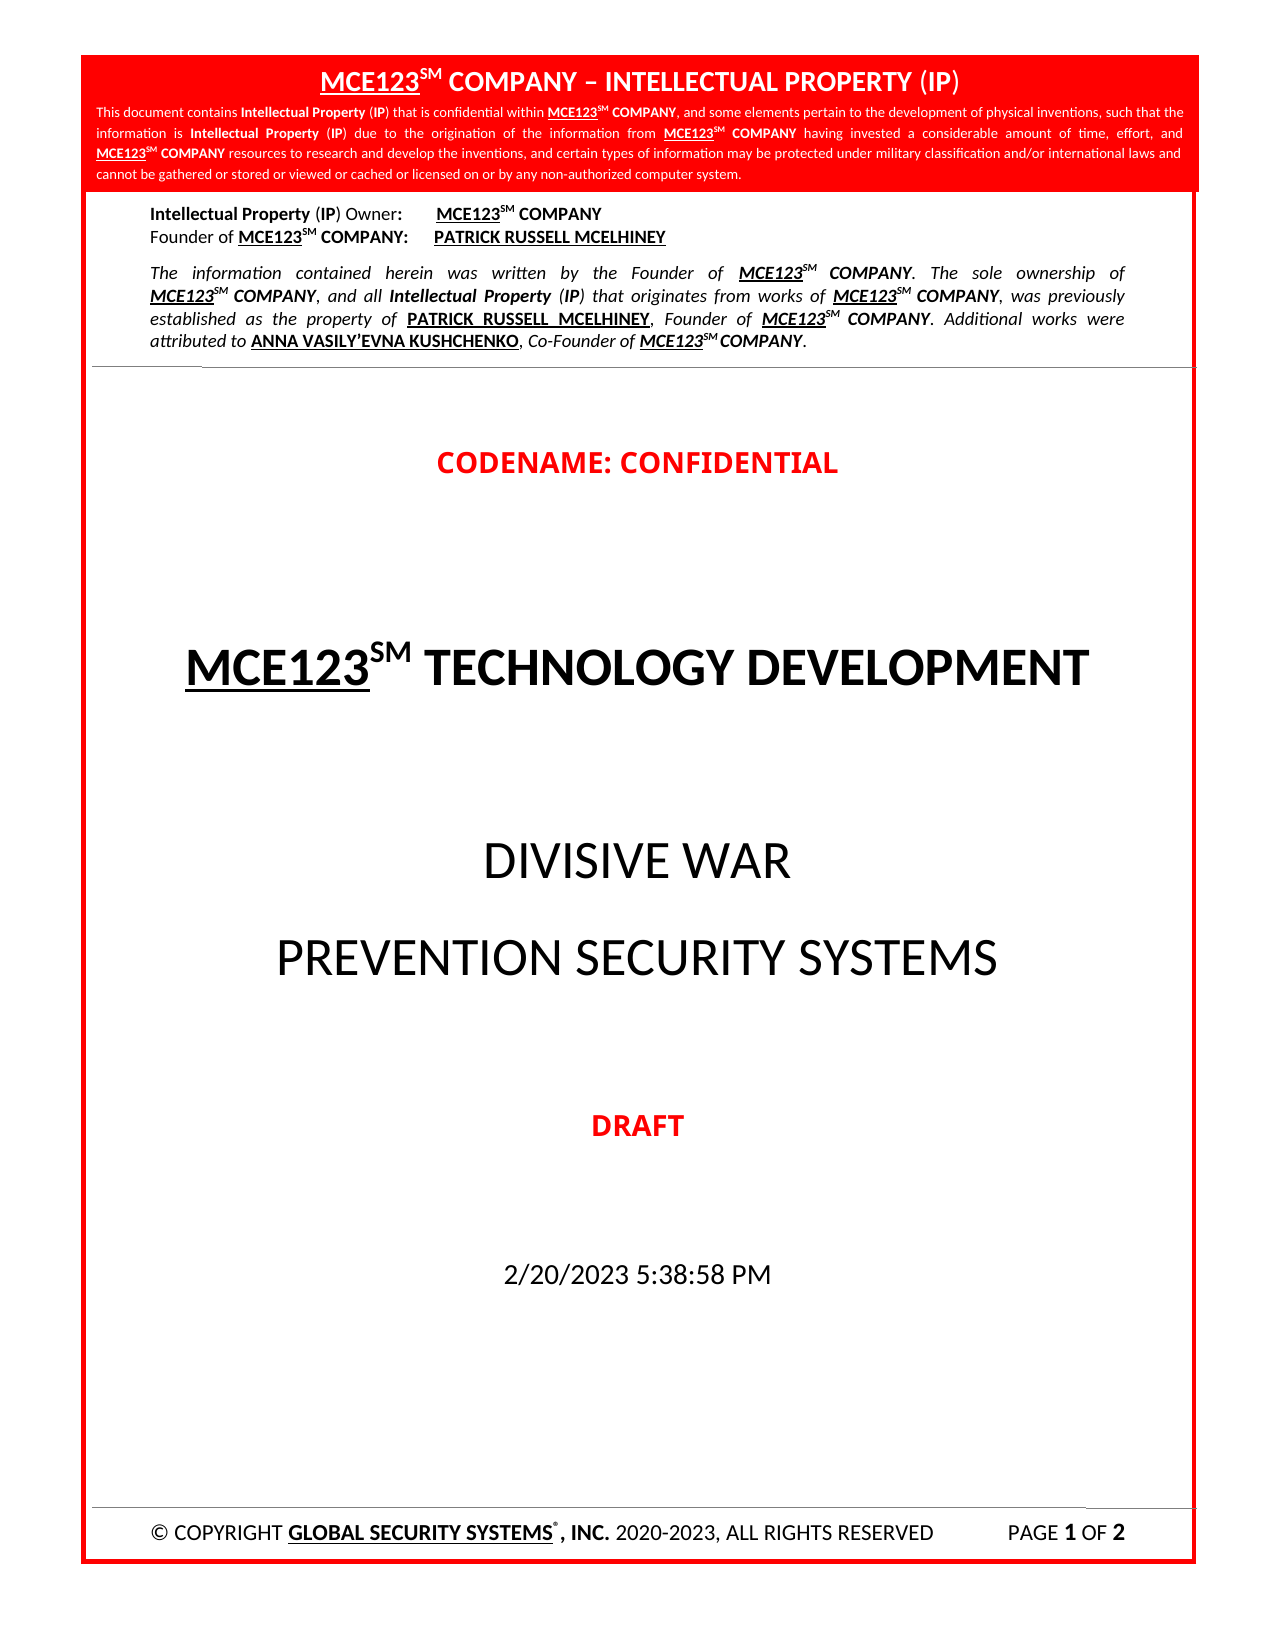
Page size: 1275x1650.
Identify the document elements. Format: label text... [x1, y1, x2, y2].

text 2/20/2023 5:38:58 PM [150, 1256, 1125, 1292]
text DIVISIVE WAR [150, 826, 1125, 892]
text DRAFT [150, 1105, 1125, 1144]
text CODENAME: CONFIDENTIAL [150, 442, 1125, 482]
text MCE123SM TECHNOLOGY DEVELOPMENT [150, 632, 1125, 698]
text PREVENTION SECURITY SYSTEMS [150, 923, 1125, 989]
